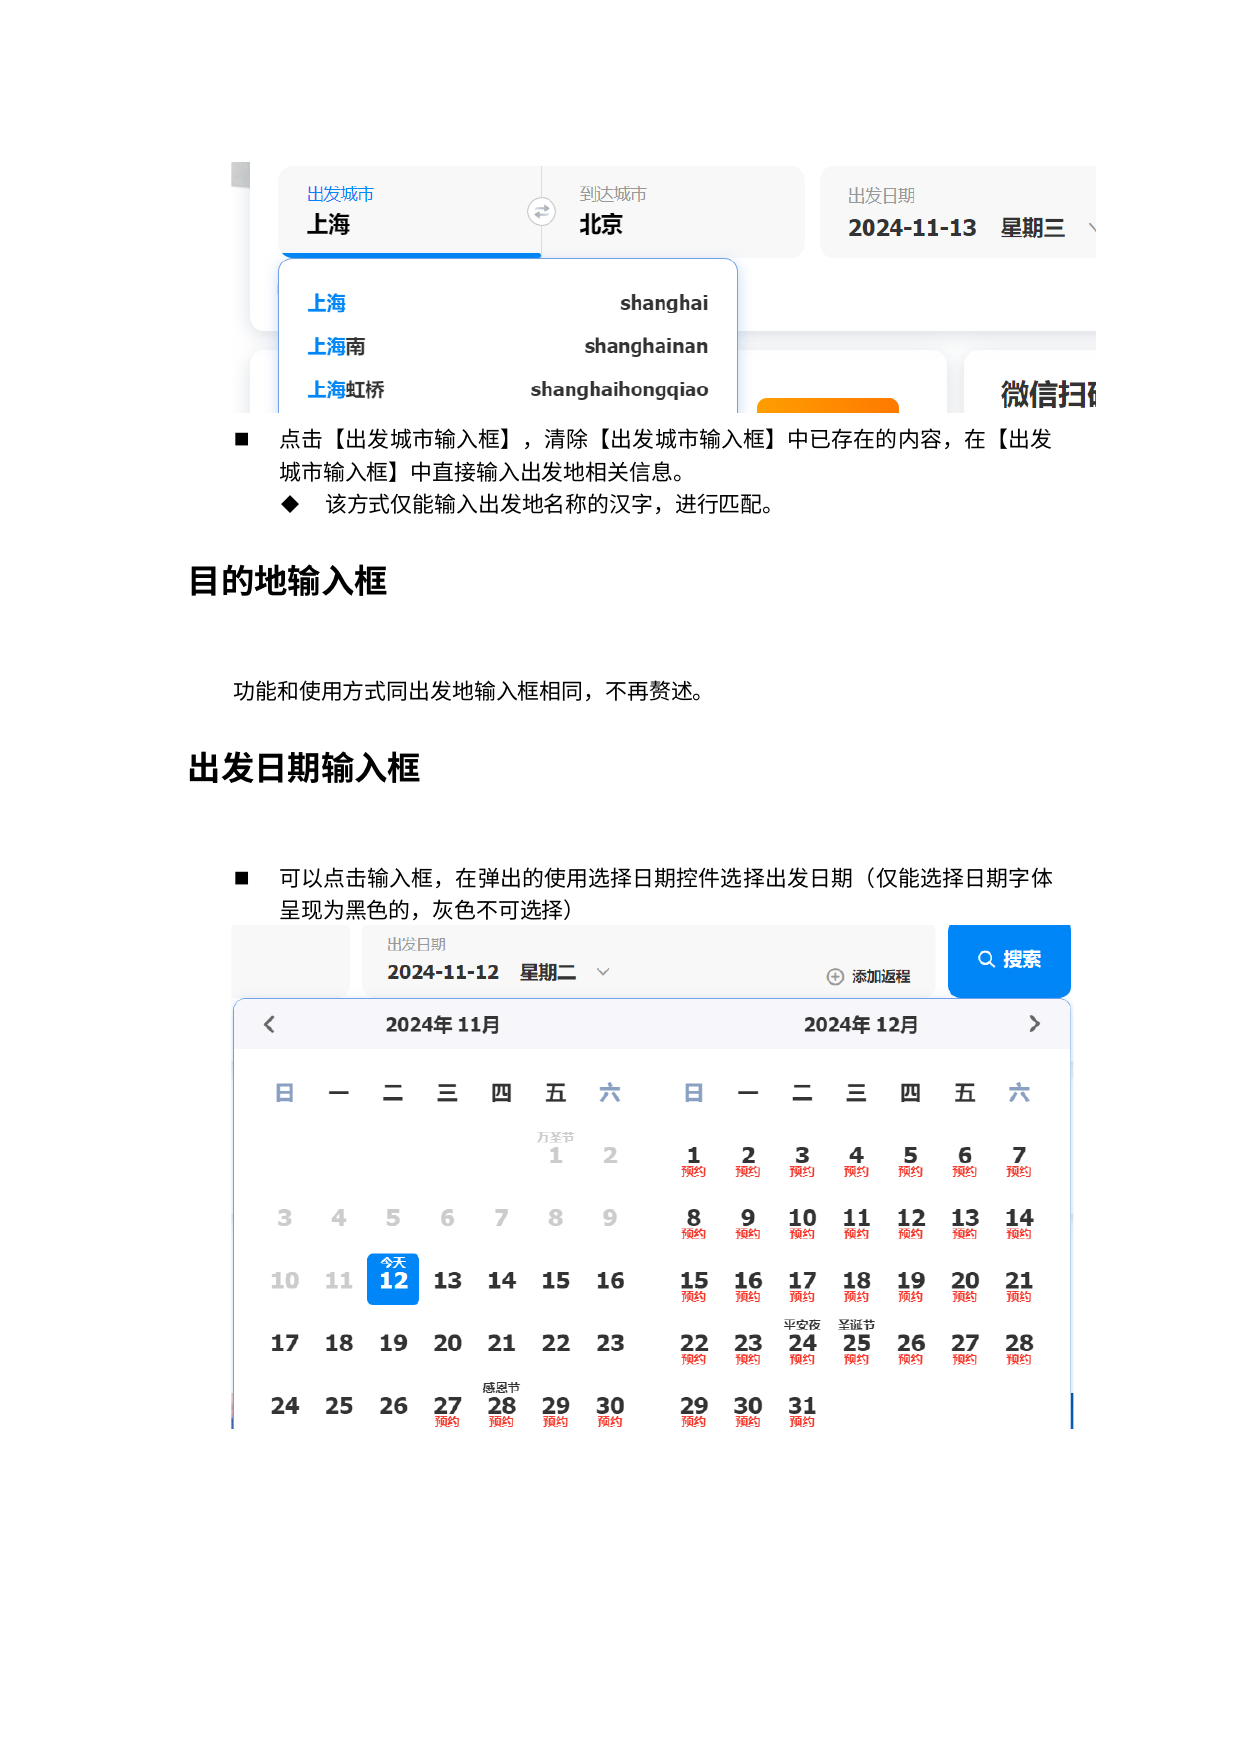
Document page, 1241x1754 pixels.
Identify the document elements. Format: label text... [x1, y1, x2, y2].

picture [231, 925, 1074, 1429]
list 功能和使用方式同出发地输入框相同，不再赘述。 [233, 674, 1053, 706]
list 点击【出发城市输入框】，清除【出发城市输入框】中已存在的内容，在【出发城市输入框】中直接输入出发地相关信息。 [233, 422, 1053, 487]
list 可以点击输入框，在弹出的使用选择日期控件选择出发日期（仅能选择日期字体呈现为黑色的，灰色不可选择） [233, 861, 1053, 925]
subtitle 出发日期输入框 [187, 733, 1053, 798]
subtitle 目的地输入框 [187, 547, 1053, 612]
picture [231, 162, 1096, 413]
list 该方式仅能输入出发地名称的汉字，进行匹配。 [279, 487, 1053, 519]
